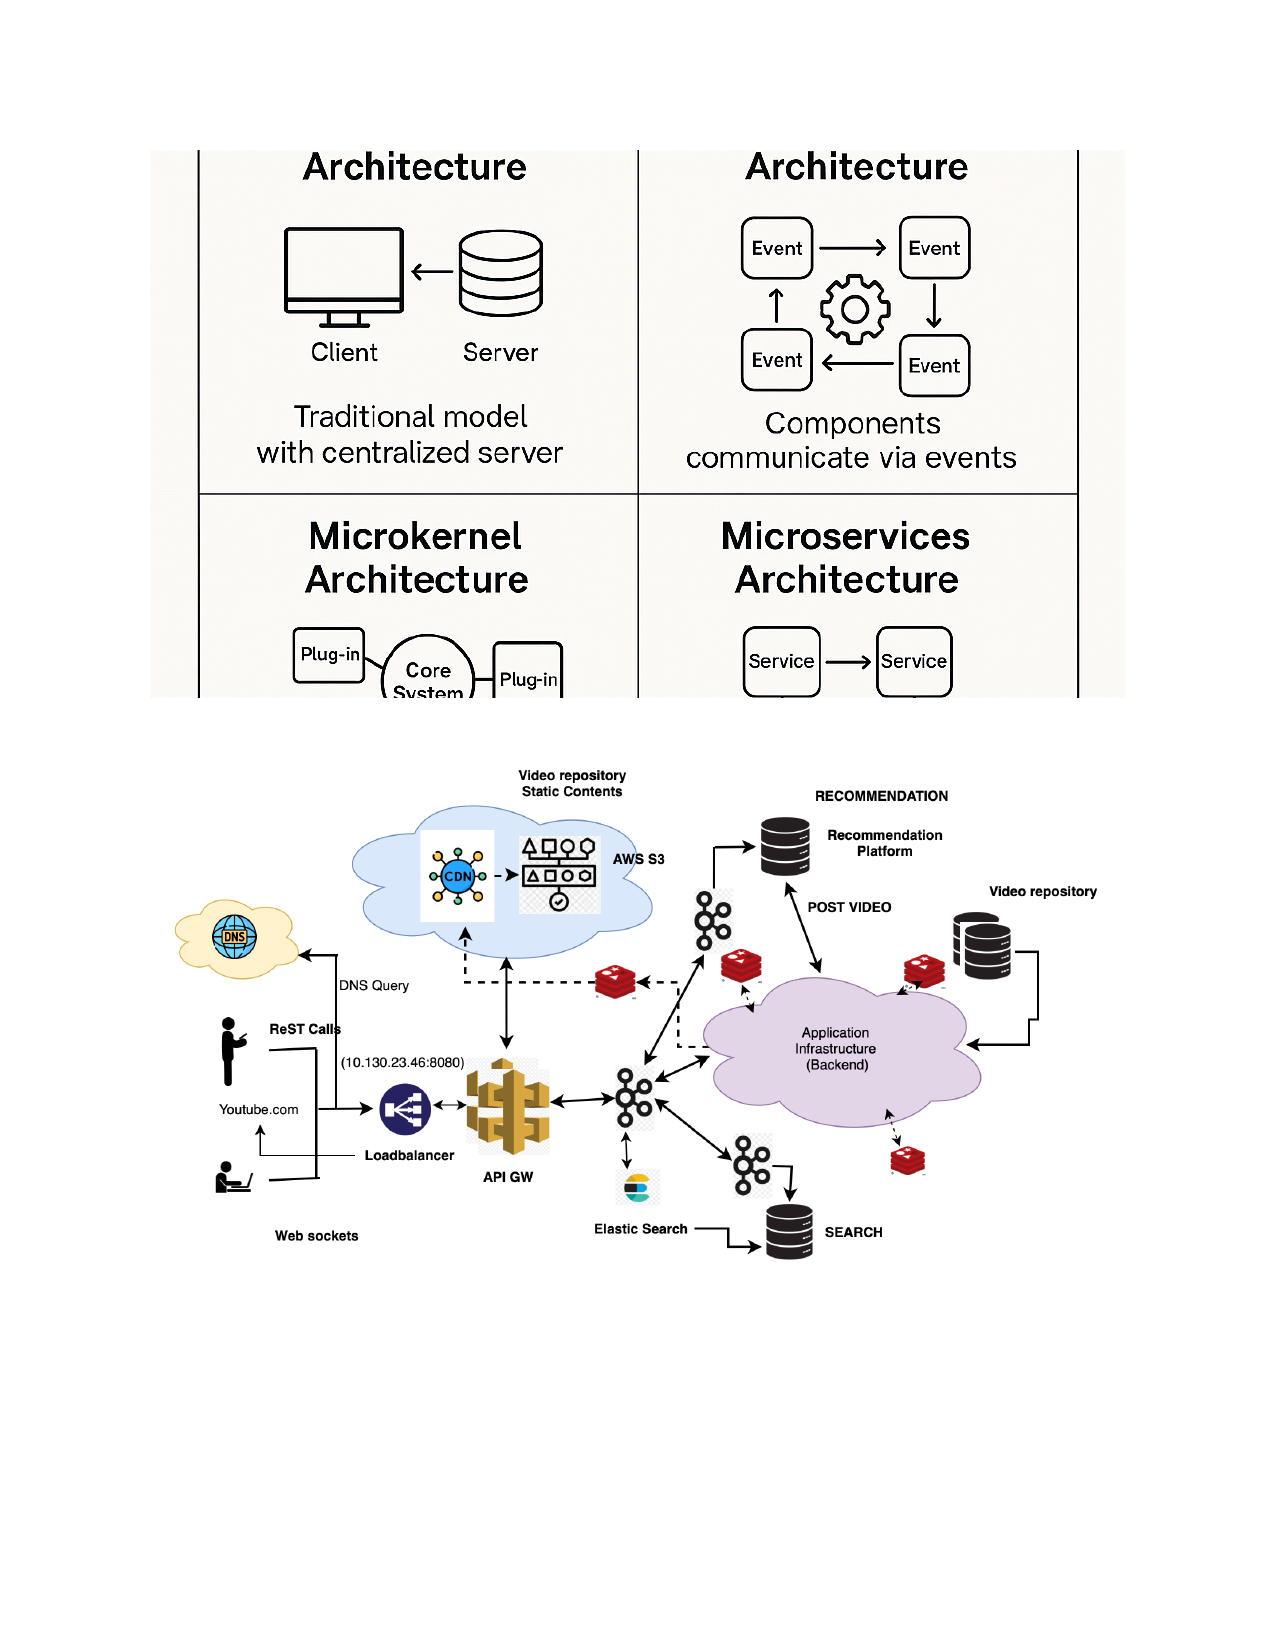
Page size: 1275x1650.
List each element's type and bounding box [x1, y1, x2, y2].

picture [150, 150, 1125, 698]
picture [150, 732, 1125, 1312]
